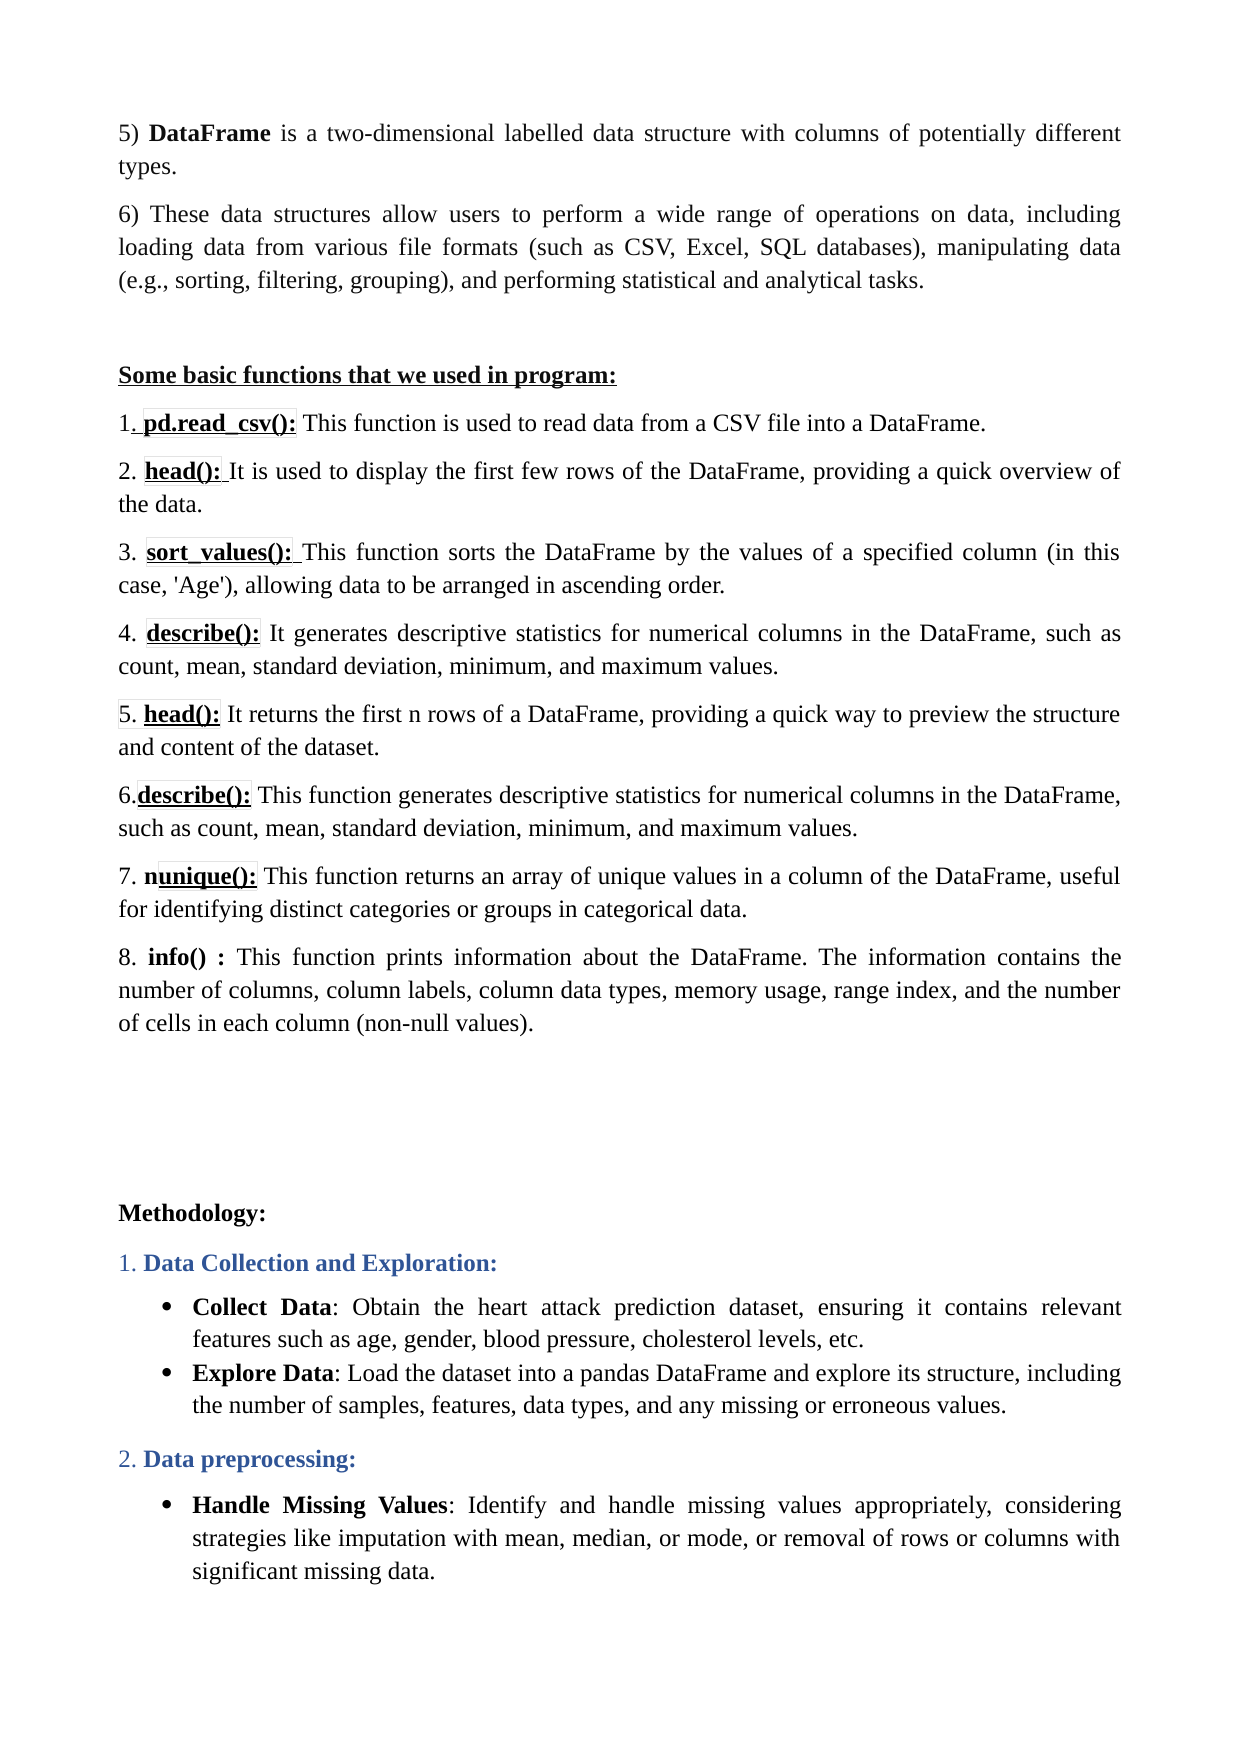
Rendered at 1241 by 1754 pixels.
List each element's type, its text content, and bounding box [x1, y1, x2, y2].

text 5) DataFrame is a two-dimensional labelled data structure with columns of potentially different types. [118, 118, 1122, 180]
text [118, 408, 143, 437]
list Collect Data: Obtain the heart attack prediction dataset, ensuring it contains relevant features such as age, gender, blood pressure, cholesterol levels, etc. [160, 1289, 1124, 1353]
list Explore Data: Load the dataset into a pandas DataFrame and explore its structure, including the number of samples, features, data types, and any missing or erroneous values. [160, 1356, 1124, 1421]
text 3. sort_values(): This function sorts the DataFrame by the values of a specified column (in this case, 'Age'), allowing data to be arranged in ascending order. [118, 537, 1122, 599]
list Handle Missing Values: Identify and handle missing values appropriately, considering strategies like imputation with mean, median, or mode, or removal of rows or columns with significant missing data. [160, 1488, 1124, 1587]
subtitle 1. Data Collection and Exploration: [118, 1248, 1122, 1277]
text 6) These data structures allow users to perform a wide range of operations on data, including loading data from various file formats (such as CSV, Excel, SQL databases), manipulating data (e.g., sorting, filtering, grouping), and performing statistical and analytical tasks. [118, 199, 1122, 293]
text Some basic functions that we used in program: [118, 360, 1122, 389]
text 5. head(): It returns the first n rows of a DataFrame, providing a quick way to preview the structure and content of the dataset. [118, 699, 1122, 761]
text 7. nunique(): This function returns an array of unique values in a column of the DataFrame, useful for identifying distinct categories or groups in categorical data. [118, 861, 1122, 923]
text 4. describe(): It generates descriptive statistics for numerical columns in the DataFrame, such as count, mean, standard deviation, minimum, and maximum values. [118, 618, 1122, 680]
text Methodology: [118, 1198, 1122, 1227]
text 2. head(): It is used to display the first few rows of the DataFrame, providing a quick overview of the data. [118, 456, 1122, 518]
subtitle 2. Data preprocessing: [116, 1442, 1124, 1475]
text 6.describe(): This function generates descriptive statistics for numerical columns in the DataFrame, such as count, mean, standard deviation, minimum, and maximum values. [118, 780, 1122, 842]
text 1. pd.read_csv(): This function is used to read data from a CSV file into a DataFrame. [297, 408, 1122, 437]
text 8. info() : This function prints information about the DataFrame. The information contains the number of columns, column labels, column data types, memory usage, range index, and the number of cells in each column (non-null values). [118, 942, 1122, 1037]
